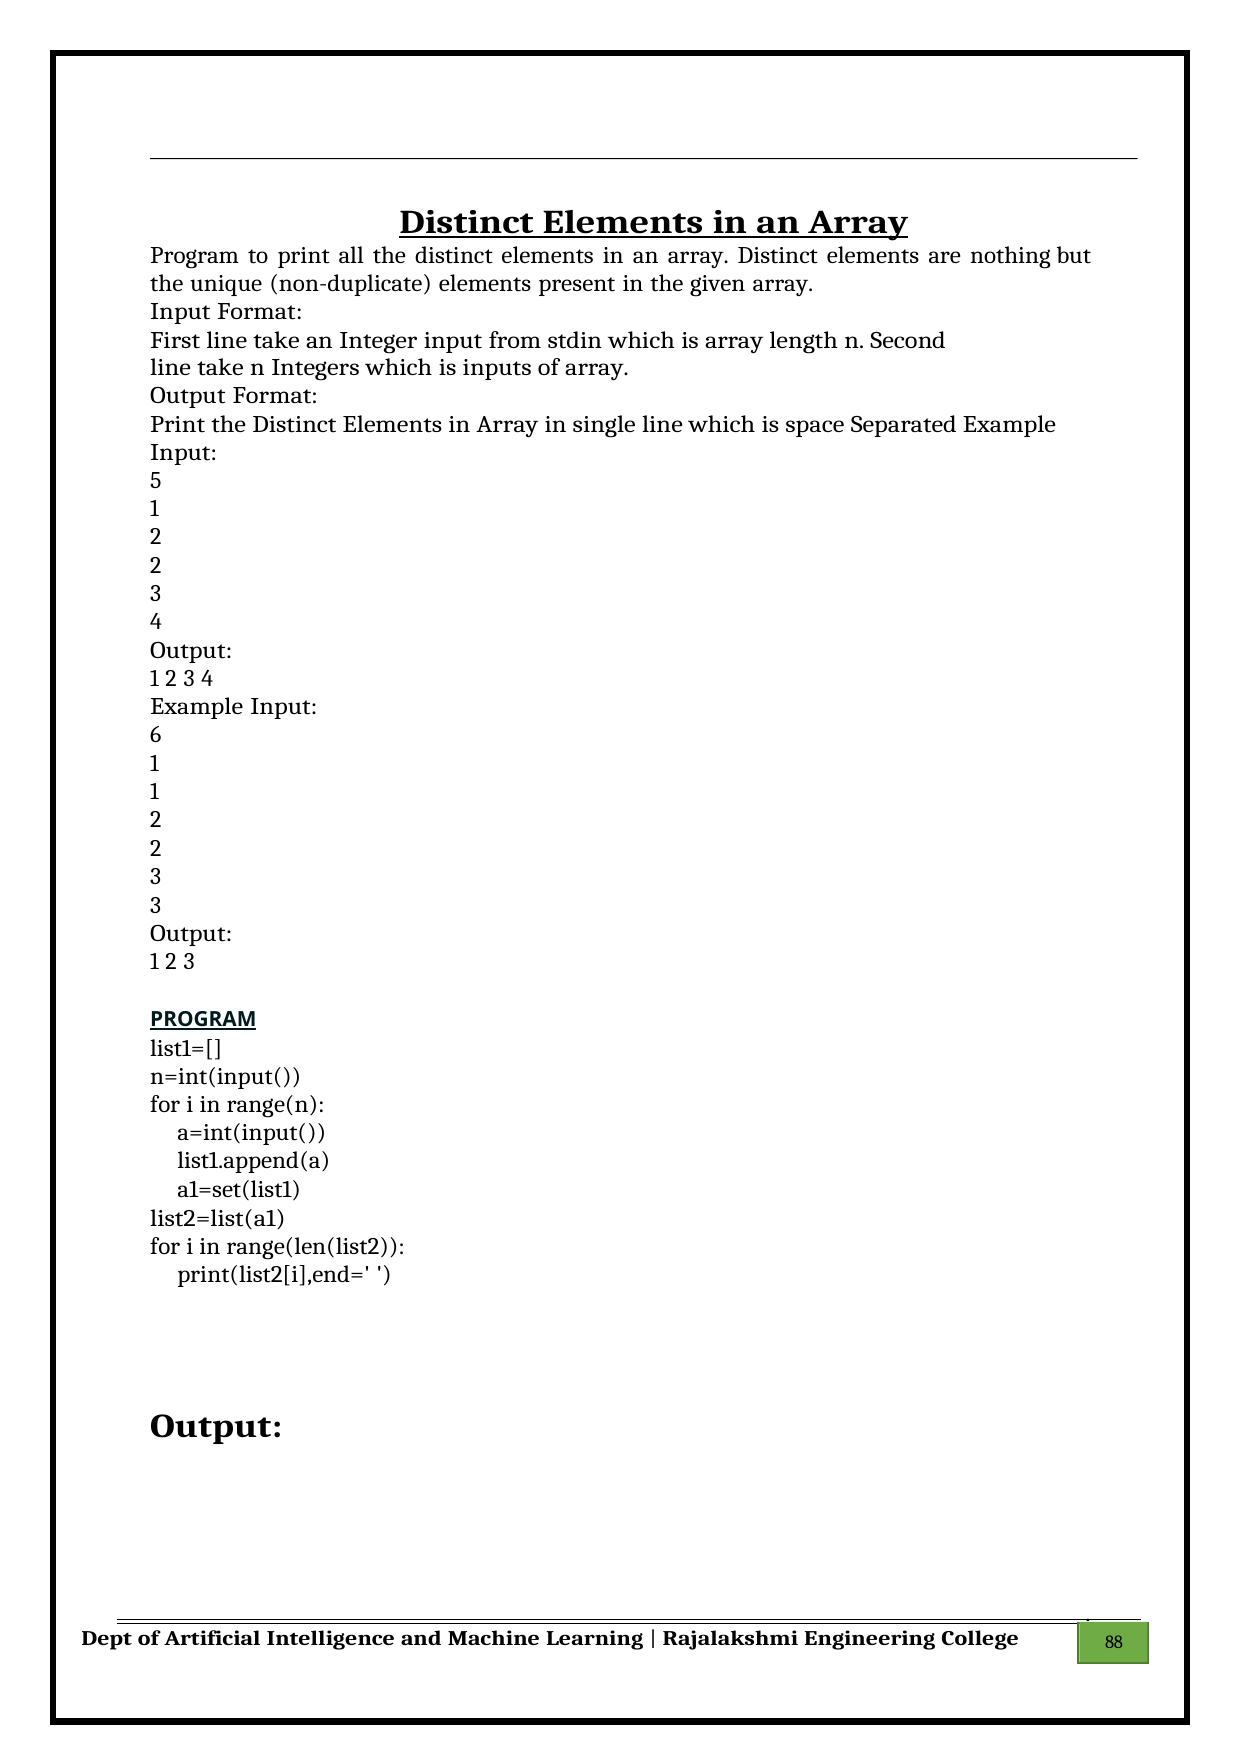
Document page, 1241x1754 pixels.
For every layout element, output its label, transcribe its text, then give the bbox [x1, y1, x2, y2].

text 4 [150, 608, 1103, 636]
text 1 2 3 [150, 948, 1103, 976]
text 3 [150, 863, 1103, 891]
text 5 [150, 467, 1103, 494]
text 2 [150, 835, 1103, 862]
text Program to print all the distinct elements in an array. Distinct elements are nothing but the unique (non-duplicate) elements present in the given array. [150, 242, 1103, 297]
text PROGRAM [150, 1004, 1103, 1032]
text 2 [150, 523, 1103, 551]
text 1 [150, 495, 1103, 522]
text Output: [150, 920, 1103, 947]
text list2=list(a1) [150, 1204, 1103, 1232]
text 3 [150, 580, 1103, 607]
text Output: [150, 637, 1103, 664]
text for i in range(len(list2)): print(list2[i],end=' ') [150, 1232, 416, 1288]
text 1 2 3 4 [150, 665, 1103, 692]
text a=int(input()) list1.append(a) a1=set(list1) [177, 1119, 439, 1203]
text Output: [150, 1407, 1103, 1446]
subtitle Distinct Elements in an Array [399, 203, 1103, 242]
text 3 [150, 891, 1103, 919]
text Print the Distinct Elements in Array in single line which is space Separated Example Input: [150, 411, 1085, 466]
text list1=[] n=int(input()) for i in range(n): [150, 1035, 332, 1118]
text 6 [150, 721, 1103, 749]
text 2 [150, 551, 1103, 579]
text First line take an Integer input from stdin which is array length n. Second line take n Integers which is inputs of array. [150, 326, 966, 382]
text 2 [150, 806, 1103, 834]
text Output Format: [150, 382, 1103, 410]
text 1 [150, 750, 1103, 777]
text 1 [150, 778, 1103, 806]
text Input Format: [150, 298, 1103, 326]
text Example Input: [150, 693, 1103, 721]
